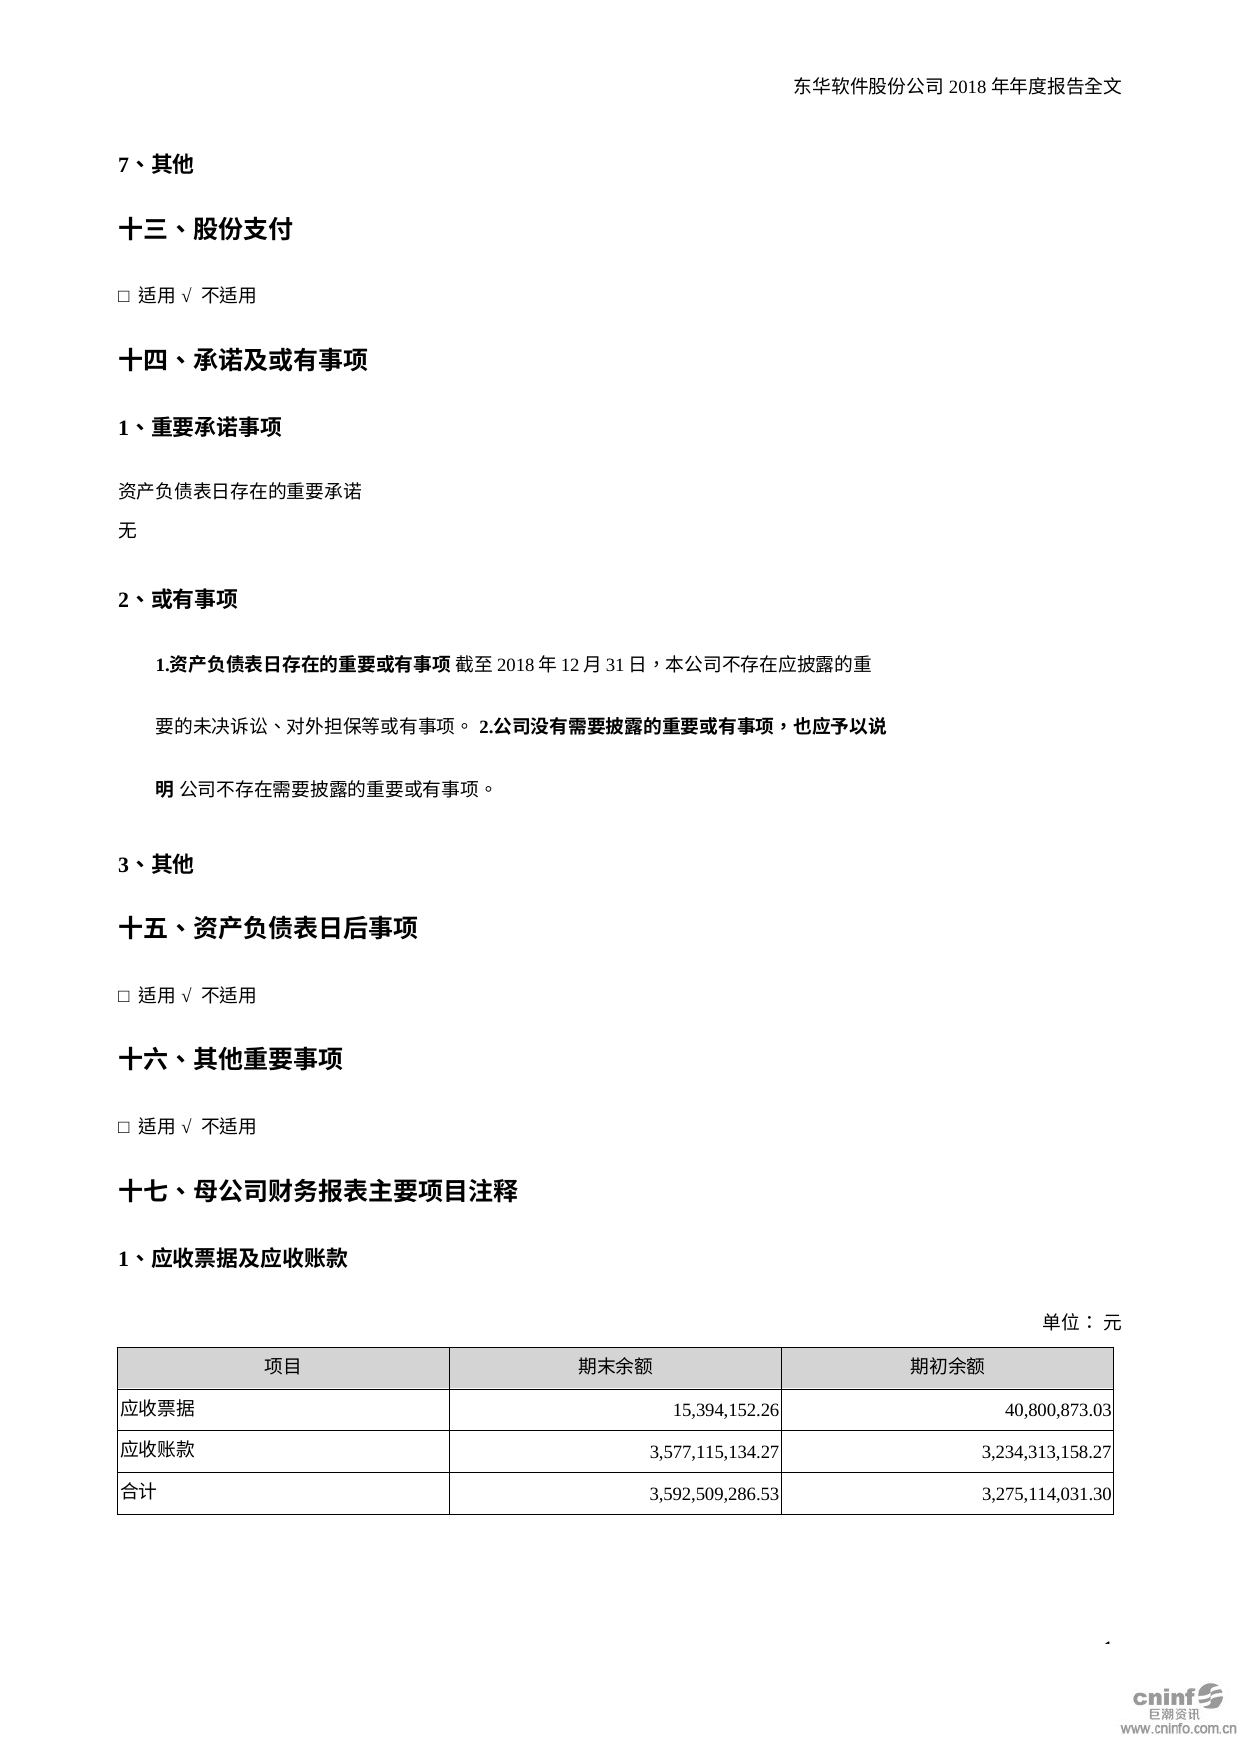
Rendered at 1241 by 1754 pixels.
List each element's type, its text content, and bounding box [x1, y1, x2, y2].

subtitle 十六、其他重要事项 [118, 1042, 1137, 1076]
subtitle 1、应收票据及应收账款 [118, 1243, 1137, 1272]
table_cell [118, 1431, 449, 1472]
subtitle 3、其他 [118, 849, 1137, 878]
text □ 适用 √ 不适用 [118, 983, 1137, 1008]
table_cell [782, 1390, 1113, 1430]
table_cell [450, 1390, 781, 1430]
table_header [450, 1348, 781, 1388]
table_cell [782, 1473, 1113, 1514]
text 资产负债表日存在的重要承诺 无 [118, 479, 364, 543]
subtitle 7、其他 [118, 149, 1137, 179]
text 单位： 元 [102, 1309, 1122, 1335]
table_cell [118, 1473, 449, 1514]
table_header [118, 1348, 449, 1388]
text □ 适用 √ 不适用 [118, 1114, 1137, 1139]
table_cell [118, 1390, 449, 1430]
picture [1115, 1680, 1240, 1737]
subtitle 2、或有事项 [118, 583, 1137, 613]
subtitle 十七、母公司财务报表主要项目注释 [118, 1174, 1137, 1208]
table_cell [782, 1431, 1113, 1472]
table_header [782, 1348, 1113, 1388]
text □ 适用 √ 不适用 [118, 283, 1137, 308]
subtitle 十三、股份支付 [118, 211, 1137, 246]
text 1.资产负债表日存在的重要或有事项 截至2018年12月31日，本公司不存在应披露的重要的未决诉讼、对外担保等或有事项。 2.公司没有需要披露的重要或有事项，也应予以说明 公司不存在需要披露的重要或有事项。 [155, 651, 888, 802]
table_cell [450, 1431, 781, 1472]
subtitle 十五、资产负债表日后事项 [118, 911, 1137, 945]
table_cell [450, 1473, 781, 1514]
subtitle 十四、承诺及或有事项 [118, 343, 1137, 377]
subtitle 1、重要承诺事项 [118, 412, 1137, 442]
